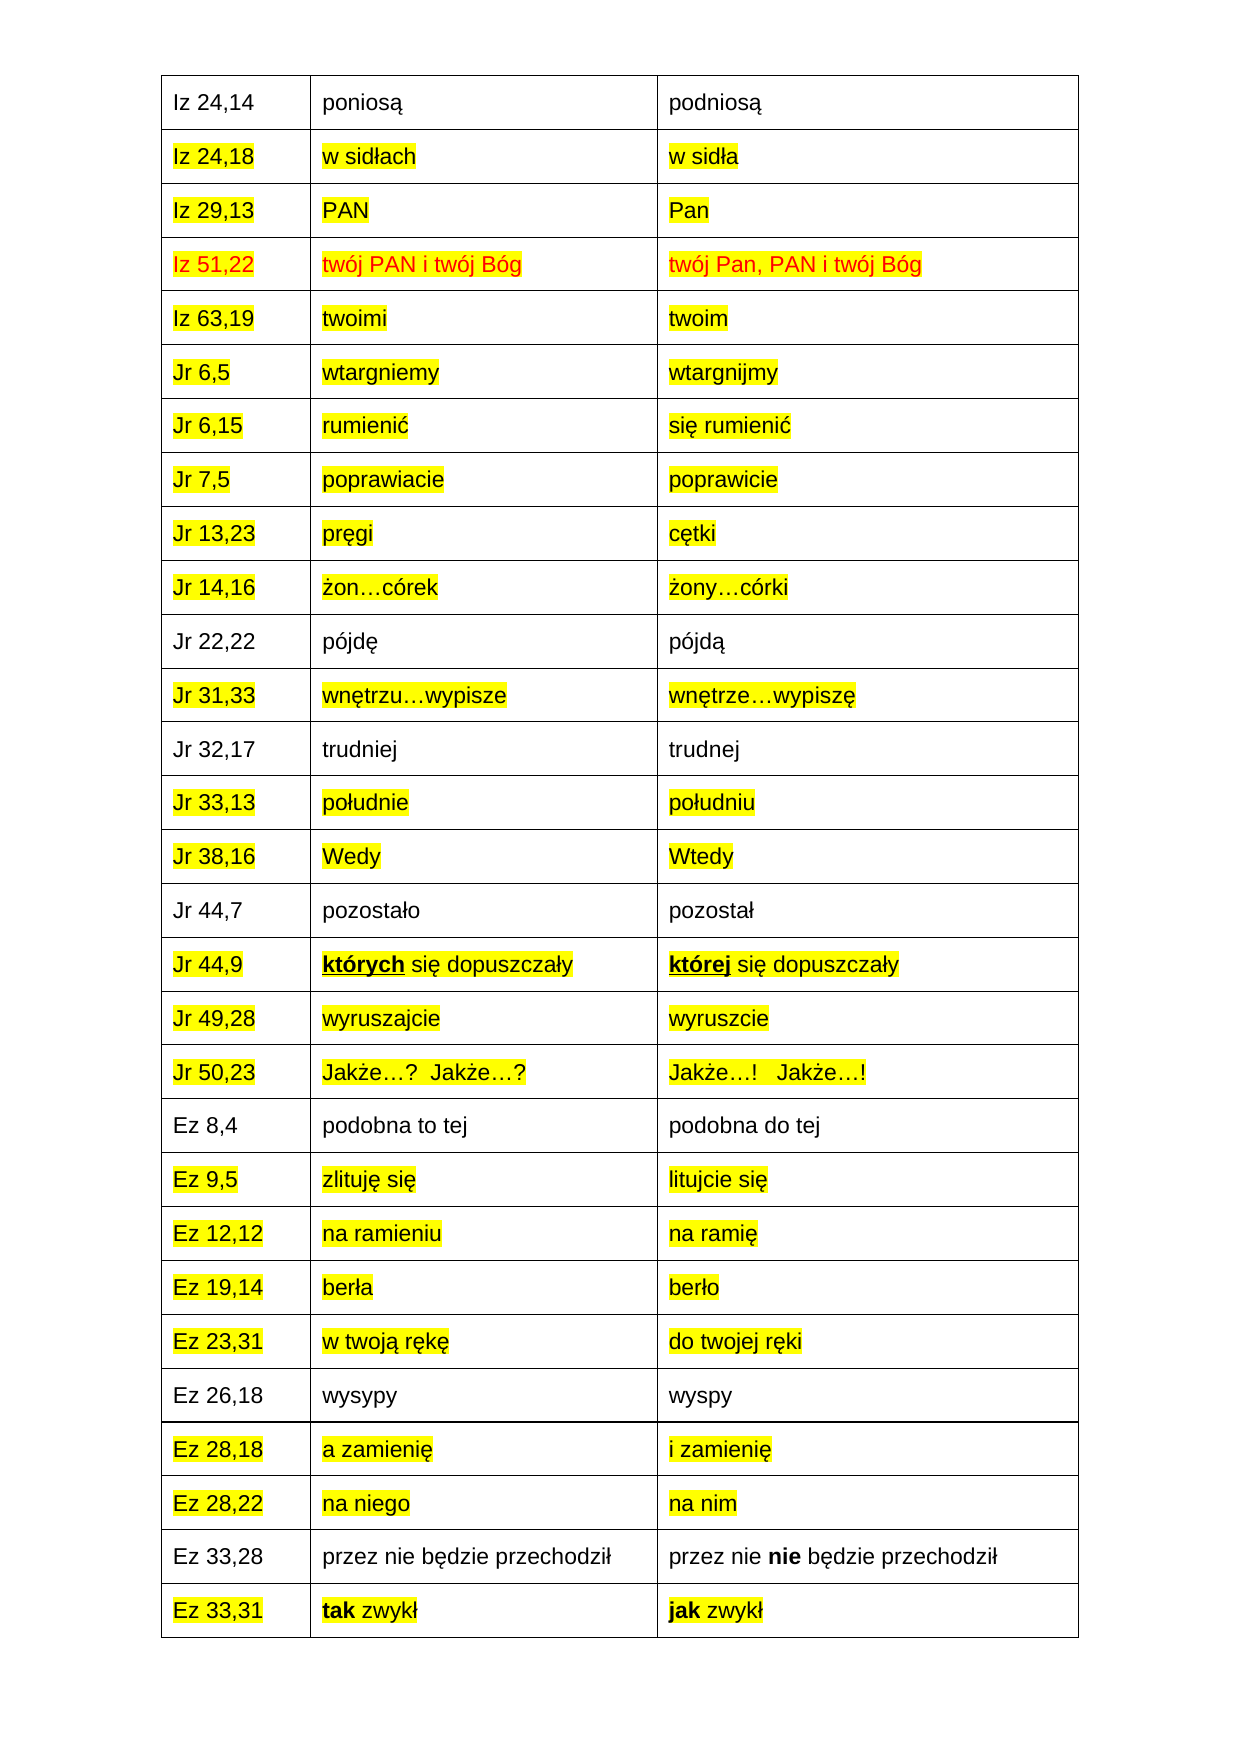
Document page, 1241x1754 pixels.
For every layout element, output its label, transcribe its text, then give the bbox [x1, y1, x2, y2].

table_cell podobna to tej [311, 1099, 657, 1152]
table_cell się rumienić [658, 399, 1078, 452]
table_cell Ez 9,5 [162, 1153, 310, 1206]
table_cell twój PAN i twój Bóg [311, 238, 657, 290]
table_cell do twojej ręki [658, 1315, 1078, 1367]
table_cell Iz 63,19 [162, 291, 310, 344]
table_cell w sidłach [311, 130, 657, 183]
table_cell rumienić [311, 399, 657, 452]
table_cell pręgi [311, 507, 657, 560]
table_cell pozostało [311, 884, 657, 937]
table_cell Iz 29,13 [162, 184, 310, 237]
table_cell południu [658, 776, 1078, 829]
table_cell Ez 33,31 [162, 1584, 310, 1637]
table_cell Ez 26,18 [162, 1369, 310, 1421]
table_cell PAN [311, 184, 657, 237]
table_cell wyspy [658, 1369, 1078, 1421]
table_cell wyruszcie [658, 992, 1078, 1044]
table_cell których się dopuszczały [311, 938, 657, 991]
table_cell na ramieniu [311, 1207, 657, 1260]
table_cell przez nie będzie przechodził [311, 1530, 657, 1583]
table_cell Ez 8,4 [162, 1099, 310, 1152]
table_cell Jr 44,9 [162, 938, 310, 991]
table_cell litujcie się [658, 1153, 1078, 1206]
table_cell jak zwykł [658, 1584, 1078, 1637]
table_cell wtargnijmy [658, 345, 1078, 398]
table_cell trudniej [311, 722, 657, 775]
table_cell Wtedy [658, 830, 1078, 883]
table_cell której się dopuszczały [658, 938, 1078, 991]
table_cell twój Pan, PAN i twój Bóg [658, 238, 1078, 290]
table_cell Jr 50,23 [162, 1045, 310, 1098]
table_cell Jr 44,7 [162, 884, 310, 937]
table_cell Jakże…? Jakże…? [311, 1045, 657, 1098]
table_cell Iz 51,22 [162, 238, 310, 290]
table_cell tak zwykł [311, 1584, 657, 1637]
table_cell Jr 6,15 [162, 399, 310, 452]
table_cell Ez 28,22 [162, 1476, 310, 1529]
table_cell Jr 38,16 [162, 830, 310, 883]
table_cell na niego [311, 1476, 657, 1529]
table_cell zlituję się [311, 1153, 657, 1206]
table_cell Ez 28,18 [162, 1423, 310, 1475]
table_cell Jr 31,33 [162, 669, 310, 721]
table_cell wysypy [311, 1369, 657, 1421]
table_cell wtargniemy [311, 345, 657, 398]
table_cell żon…córek [311, 561, 657, 613]
table_cell na nim [658, 1476, 1078, 1529]
table_cell wnętrze…wypiszę [658, 669, 1078, 721]
table_cell Jr 32,17 [162, 722, 310, 775]
table_cell Jr 49,28 [162, 992, 310, 1044]
table_cell berła [311, 1261, 657, 1314]
table_cell Jr 33,13 [162, 776, 310, 829]
table_cell Jr 14,16 [162, 561, 310, 613]
table_cell poniosą [311, 76, 657, 129]
table_cell na ramię [658, 1207, 1078, 1260]
table_cell podobna do tej [658, 1099, 1078, 1152]
table_cell Jr 6,5 [162, 345, 310, 398]
table_cell wnętrzu…wypisze [311, 669, 657, 721]
table_cell Jr 13,23 [162, 507, 310, 560]
table_cell Jr 22,22 [162, 615, 310, 667]
table_cell Jakże…! Jakże…! [658, 1045, 1078, 1098]
table_cell Iz 24,18 [162, 130, 310, 183]
table_cell przez nie nie będzie przechodził [658, 1530, 1078, 1583]
table_cell Ez 12,12 [162, 1207, 310, 1260]
table_cell pójdą [658, 615, 1078, 667]
table_cell Pan [658, 184, 1078, 237]
table_cell a zamienię [311, 1423, 657, 1475]
table_cell trudnej [658, 722, 1078, 775]
table_cell w twoją rękę [311, 1315, 657, 1367]
table_cell Ez 23,31 [162, 1315, 310, 1367]
table_cell Ez 19,14 [162, 1261, 310, 1314]
table_cell Ez 33,28 [162, 1530, 310, 1583]
table_cell wyruszajcie [311, 992, 657, 1044]
table_cell twoim [658, 291, 1078, 344]
table_cell południe [311, 776, 657, 829]
table_cell poprawicie [658, 453, 1078, 506]
table_cell twoimi [311, 291, 657, 344]
table_cell Jr 7,5 [162, 453, 310, 506]
table_cell pójdę [311, 615, 657, 667]
table_cell podniosą [658, 76, 1078, 129]
table_cell cętki [658, 507, 1078, 560]
table_cell pozostał [658, 884, 1078, 937]
table_cell Wedy [311, 830, 657, 883]
table_cell żony…córki [658, 561, 1078, 613]
table_cell w sidła [658, 130, 1078, 183]
table_cell berło [658, 1261, 1078, 1314]
table_cell i zamienię [658, 1423, 1078, 1475]
table_cell poprawiacie [311, 453, 657, 506]
table_cell Iz 24,14 [162, 76, 310, 129]
